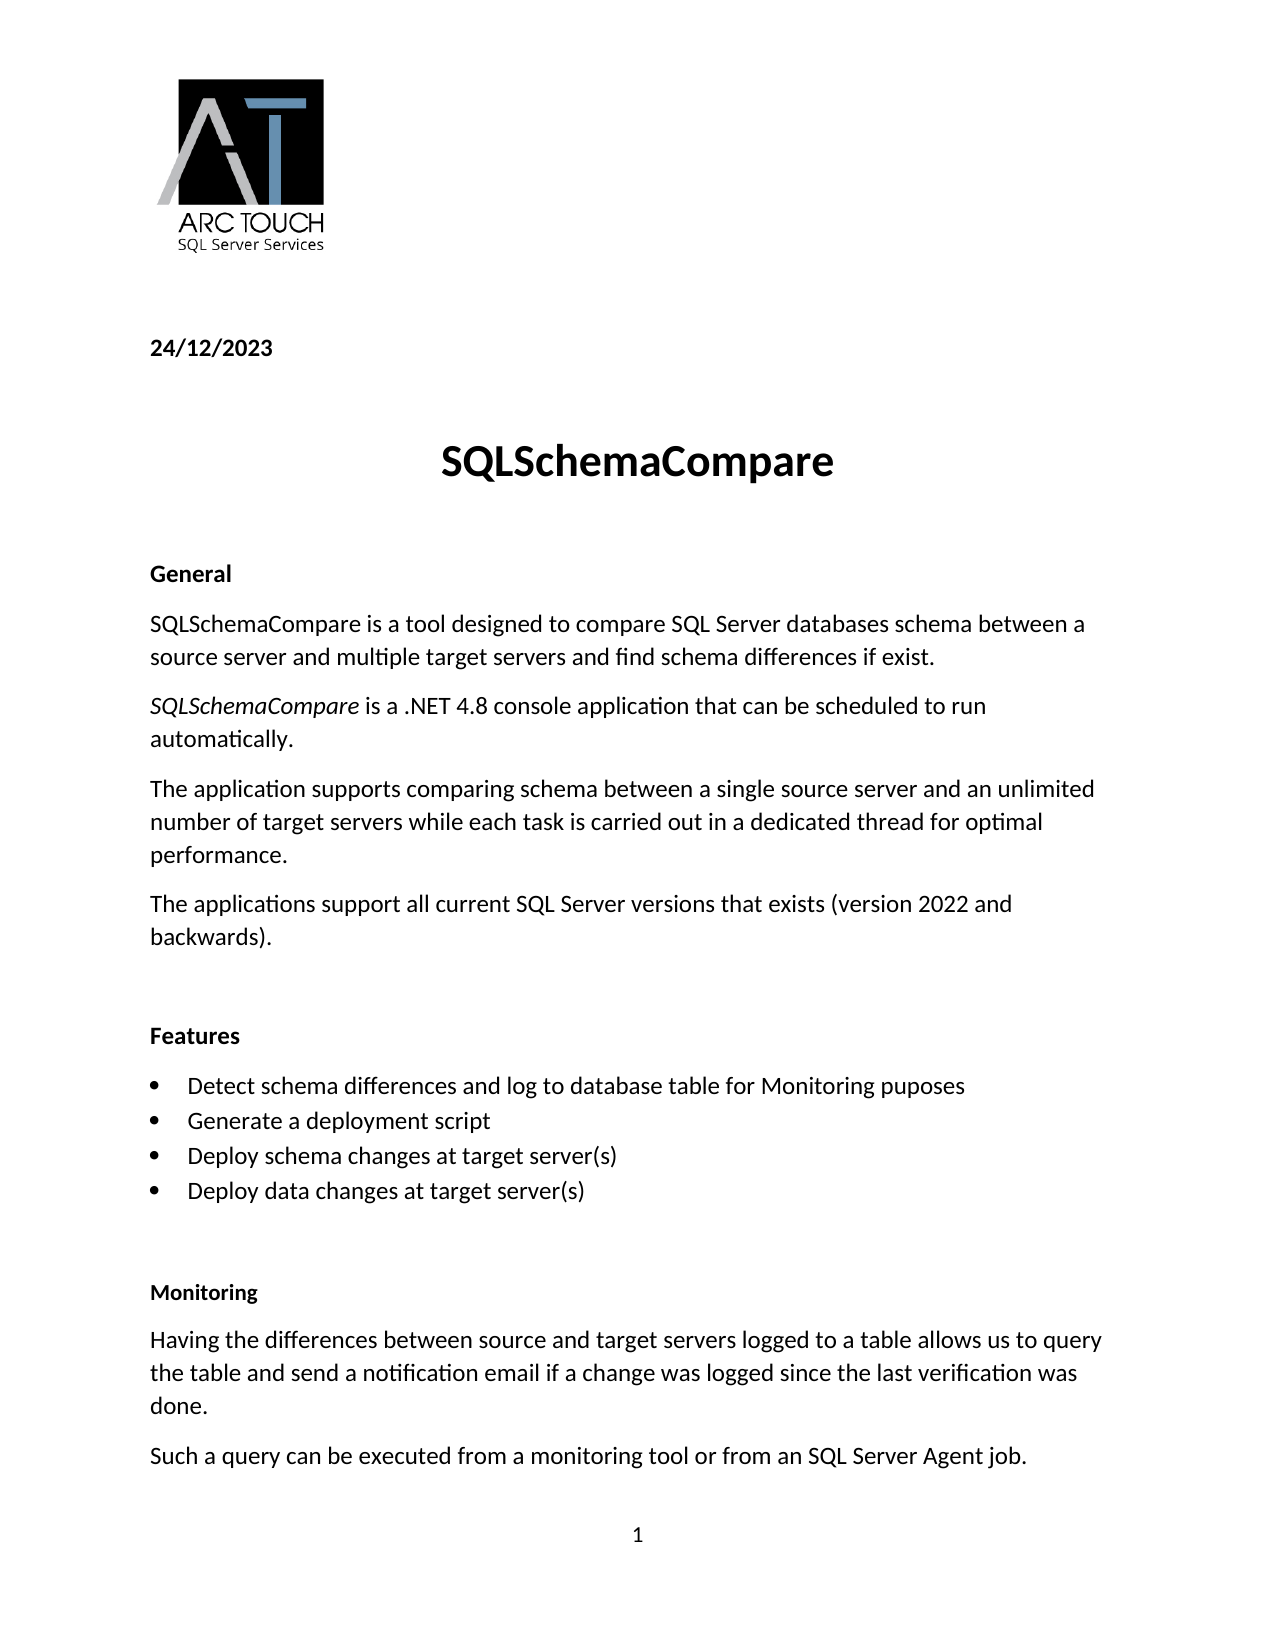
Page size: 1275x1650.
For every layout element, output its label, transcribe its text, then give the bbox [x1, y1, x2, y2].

text 24/12/2023 [150, 333, 1125, 363]
text Features [150, 1020, 1125, 1051]
text The application supports comparing schema between a single source server and an unlimited number of target servers while each task is carried out in a dedicated thread for optimal performance. [150, 773, 1125, 869]
text SQLSchemaCompare is a .NET 4.8 console application that can be scheduled to run automatically. [150, 690, 1125, 754]
text The applications support all current SQL Server versions that exists (version 2022 and backwards). [150, 888, 1125, 952]
text SQLSchemaCompare [150, 432, 1125, 488]
list Generate a deployment script [150, 1105, 1125, 1136]
list Detect schema differences and log to database table for Monitoring puposes [150, 1070, 1125, 1101]
text SQLSchemaCompare is a tool designed to compare SQL Server databases schema between a source server and multiple target servers and find schema differences if exist. [150, 608, 1125, 671]
list Deploy schema changes at target server(s) [150, 1140, 1125, 1171]
text Such a query can be executed from a monitoring tool or from an SQL Server Agent job. [150, 1440, 1125, 1471]
text Having the differences between source and target servers logged to a table allows us to query the table and send a notification email if a change was logged since the last verification was done. [150, 1324, 1125, 1421]
text General [150, 558, 1125, 589]
list Deploy data changes at target server(s) [150, 1175, 1125, 1206]
picture [150, 73, 332, 255]
text Monitoring [150, 1278, 1125, 1306]
